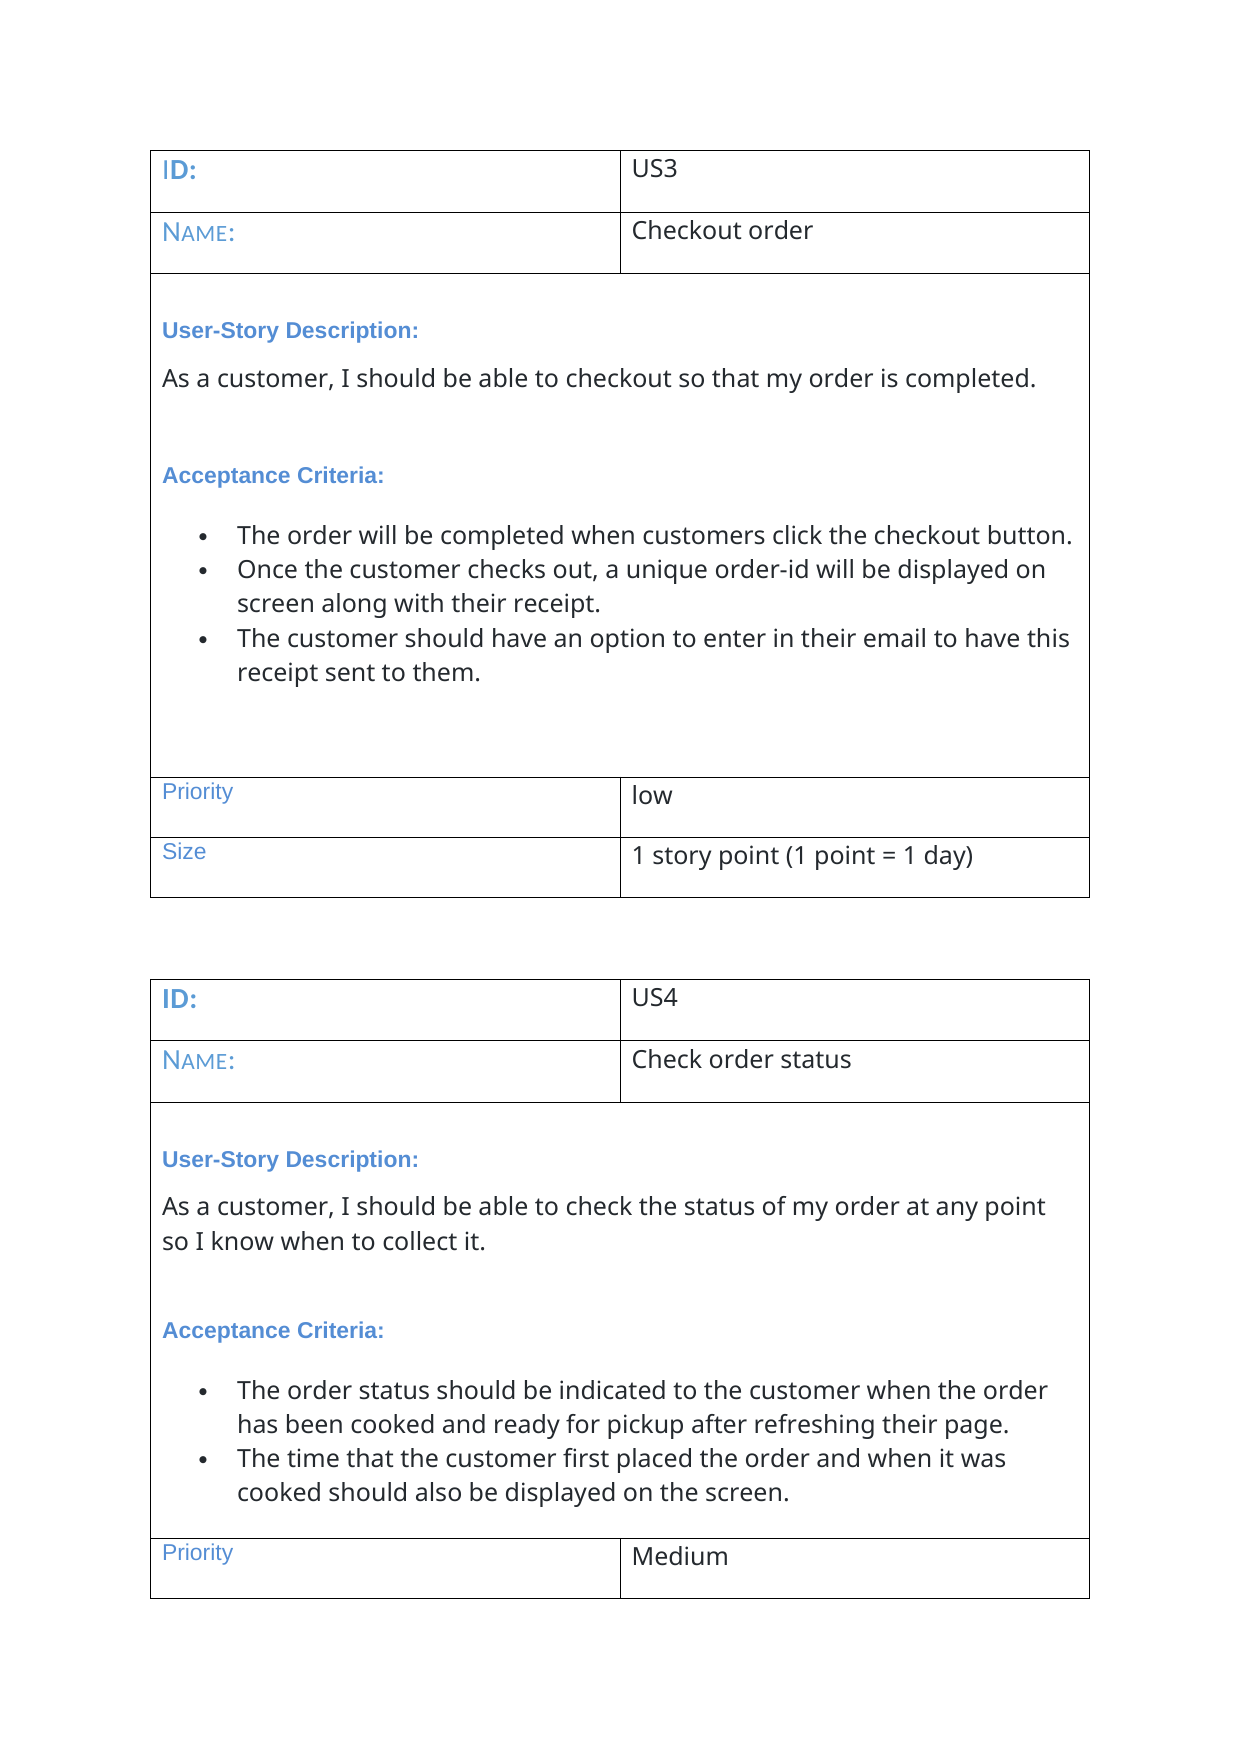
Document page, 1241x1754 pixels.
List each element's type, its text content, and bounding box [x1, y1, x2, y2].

table_header ID: [151, 980, 620, 1040]
table_header ID: [151, 151, 620, 212]
table_cell Priority [151, 1539, 620, 1598]
table_header US3 [621, 151, 1089, 212]
table_cell 1 story point (1 point = 1 day) [621, 838, 1089, 897]
table_cell Checkout order [621, 213, 1089, 273]
table_cell Priority [151, 778, 620, 837]
table_cell Name: [151, 213, 620, 273]
table_cell Medium [621, 1539, 1089, 1598]
table_header US4 [621, 980, 1089, 1040]
table_cell Name: [151, 1041, 620, 1102]
table_cell Size [151, 838, 620, 897]
table_cell User-Story Description: As a customer, I should be able to checkout so that my order is completed. Acceptance Criteria: The order will be completed when customers click the checkout button. Once the customer checks out, a unique order-id will be displayed on screen along with their receipt. The customer should have an option to enter in their email to have this receipt sent to them. [151, 274, 1089, 777]
table_cell Check order status [621, 1041, 1089, 1102]
table_cell low [621, 778, 1089, 837]
table_cell User-Story Description: As a customer, I should be able to check the status of my order at any point so I know when to collect it. Acceptance Criteria: The order status should be indicated to the customer when the order has been cooked and ready for pickup after refreshing their page. The time that the customer first placed the order and when it was cooked should also be displayed on the screen. [151, 1103, 1089, 1538]
